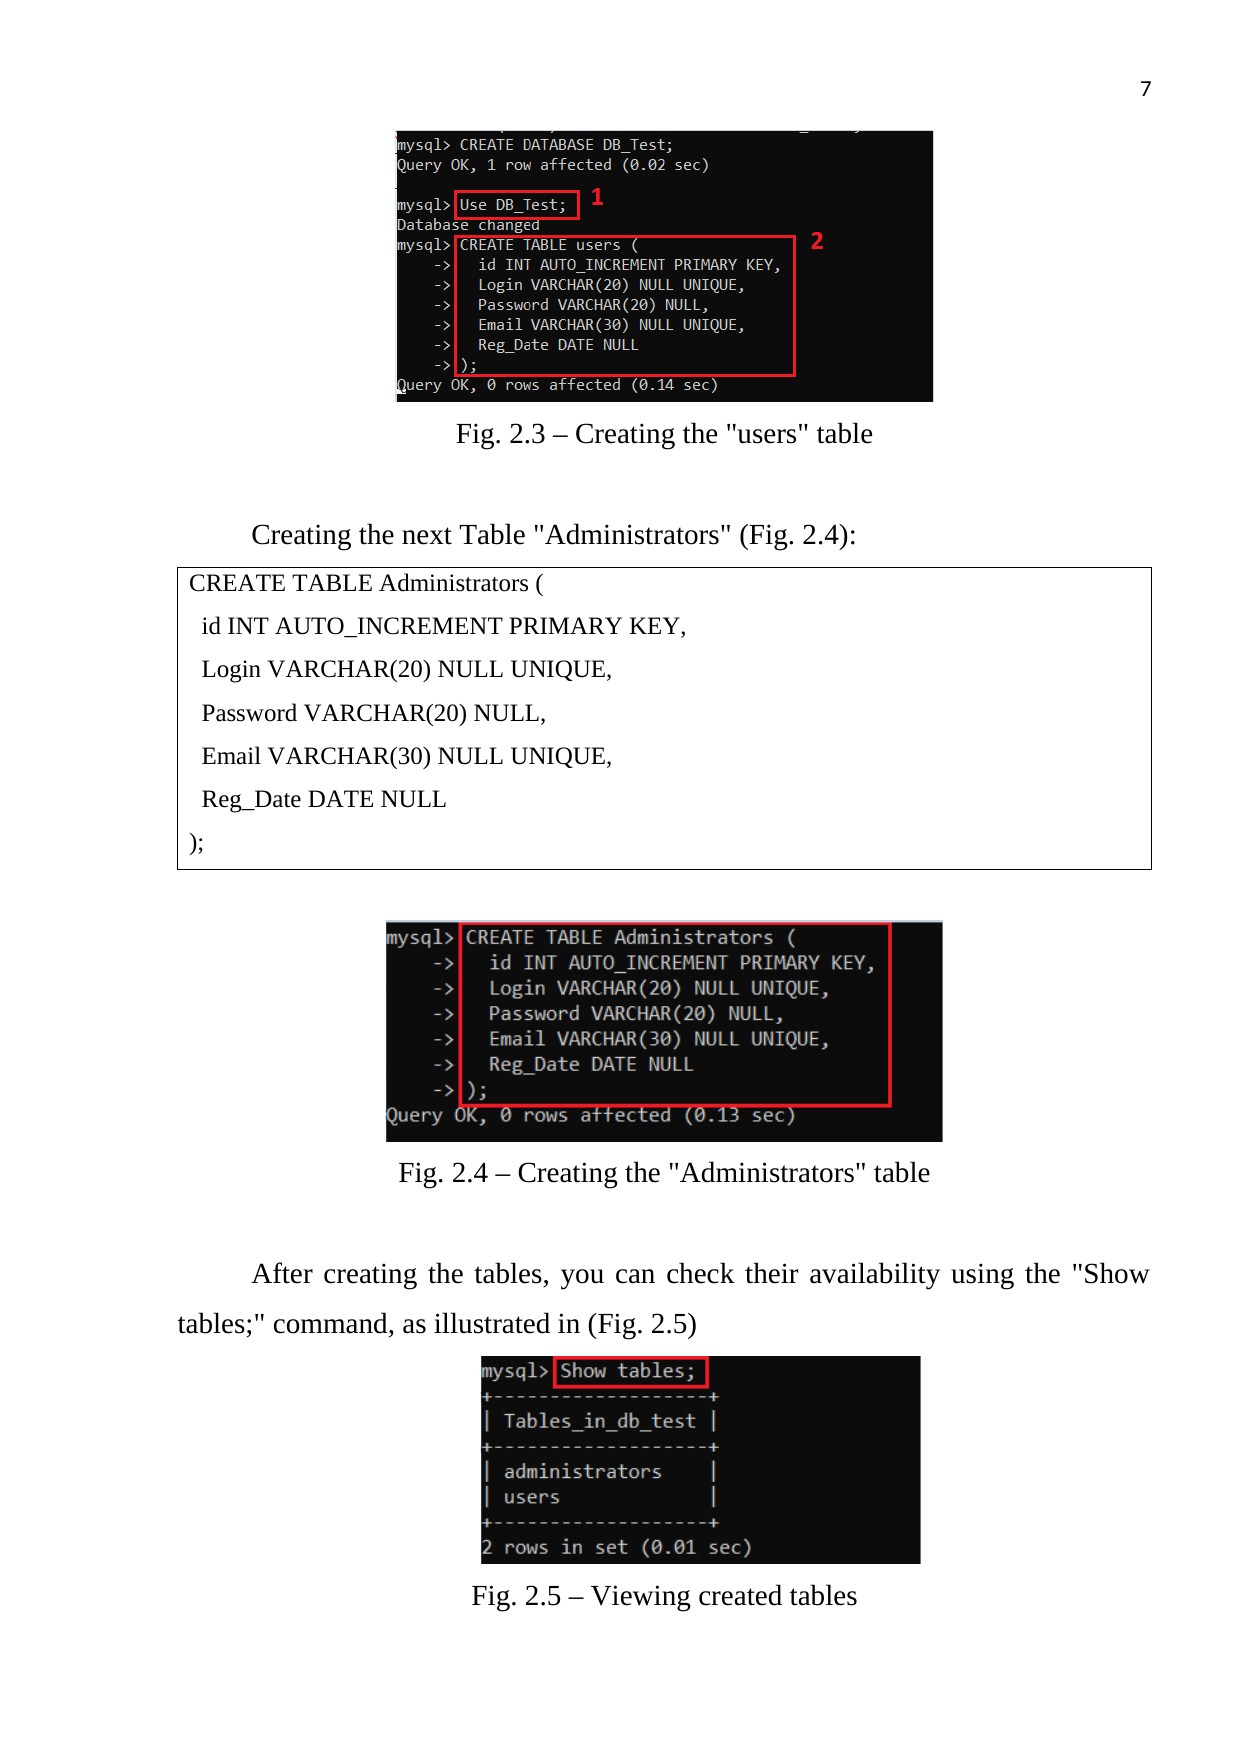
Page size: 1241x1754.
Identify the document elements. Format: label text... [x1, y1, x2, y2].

text Fig. 2.5 – Viewing created tables [177, 1578, 1152, 1612]
text Fig. 2.3 – Creating the "users" table [177, 416, 1152, 450]
picture [385, 920, 944, 1142]
text After creating the tables, you can check their availability using the "Show tables;" command, as illustrated in (Fig. 2.5) [177, 1256, 1152, 1340]
text Fig. 2.4 – Creating the "Administrators" table [177, 1156, 1152, 1189]
picture [395, 130, 934, 403]
table_header CREATE TABLE Administrators ( id INT AUTO_INCREMENT PRIMARY KEY, Login VARCHAR(20) NULL UNIQUE, Password VARCHAR(20) NULL, Email VARCHAR(30) NULL UNIQUE, Reg_Date DATE NULL ); [178, 568, 1151, 869]
picture [480, 1356, 922, 1564]
text Creating the next Table "Administrators" (Fig. 2.4): [177, 517, 1152, 551]
